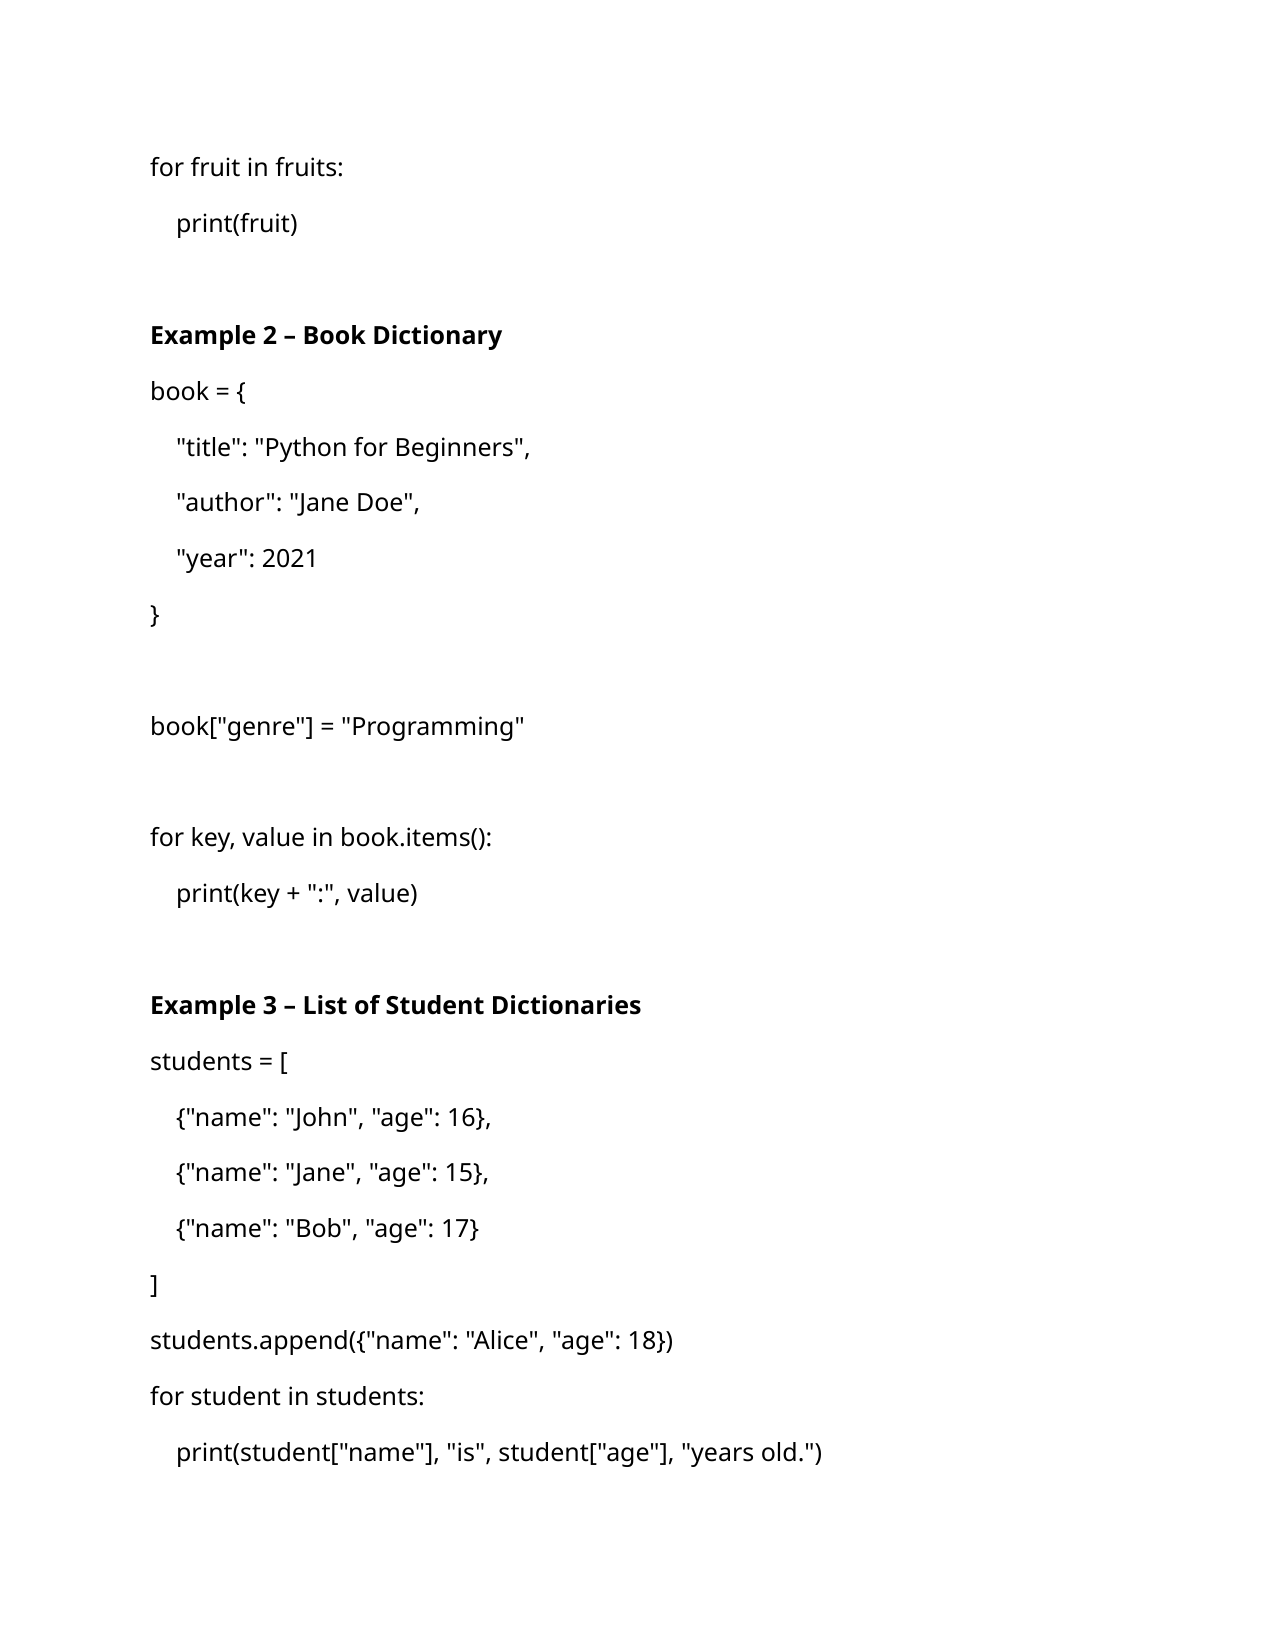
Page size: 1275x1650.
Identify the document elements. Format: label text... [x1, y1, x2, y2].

text ] [150, 1267, 1125, 1301]
text "author": "Jane Doe", [150, 485, 1125, 519]
text print(key + ":", value) [150, 876, 1125, 910]
text {"name": "Jane", "age": 15}, [150, 1155, 1125, 1189]
text "title": "Python for Beginners", [150, 429, 1125, 463]
text {"name": "Bob", "age": 17} [150, 1211, 1125, 1245]
text book["genre"] = "Programming" [150, 708, 1125, 742]
text students = [ [150, 1043, 1125, 1077]
text } [150, 597, 1125, 631]
text "year": 2021 [150, 541, 1125, 575]
text Example 3 – List of Student Dictionaries [150, 987, 1125, 1022]
text book = { [150, 373, 1125, 407]
text {"name": "John", "age": 16}, [150, 1099, 1125, 1133]
text for student in students: [150, 1378, 1125, 1412]
text print(fruit) [150, 206, 1125, 240]
text students.append({"name": "Alice", "age": 18}) [150, 1322, 1125, 1357]
text Example 2 – Book Dictionary [150, 317, 1125, 352]
text for key, value in book.items(): [150, 820, 1125, 854]
text for fruit in fruits: [150, 150, 1125, 184]
text print(student["name"], "is", student["age"], "years old.") [150, 1434, 1125, 1468]
